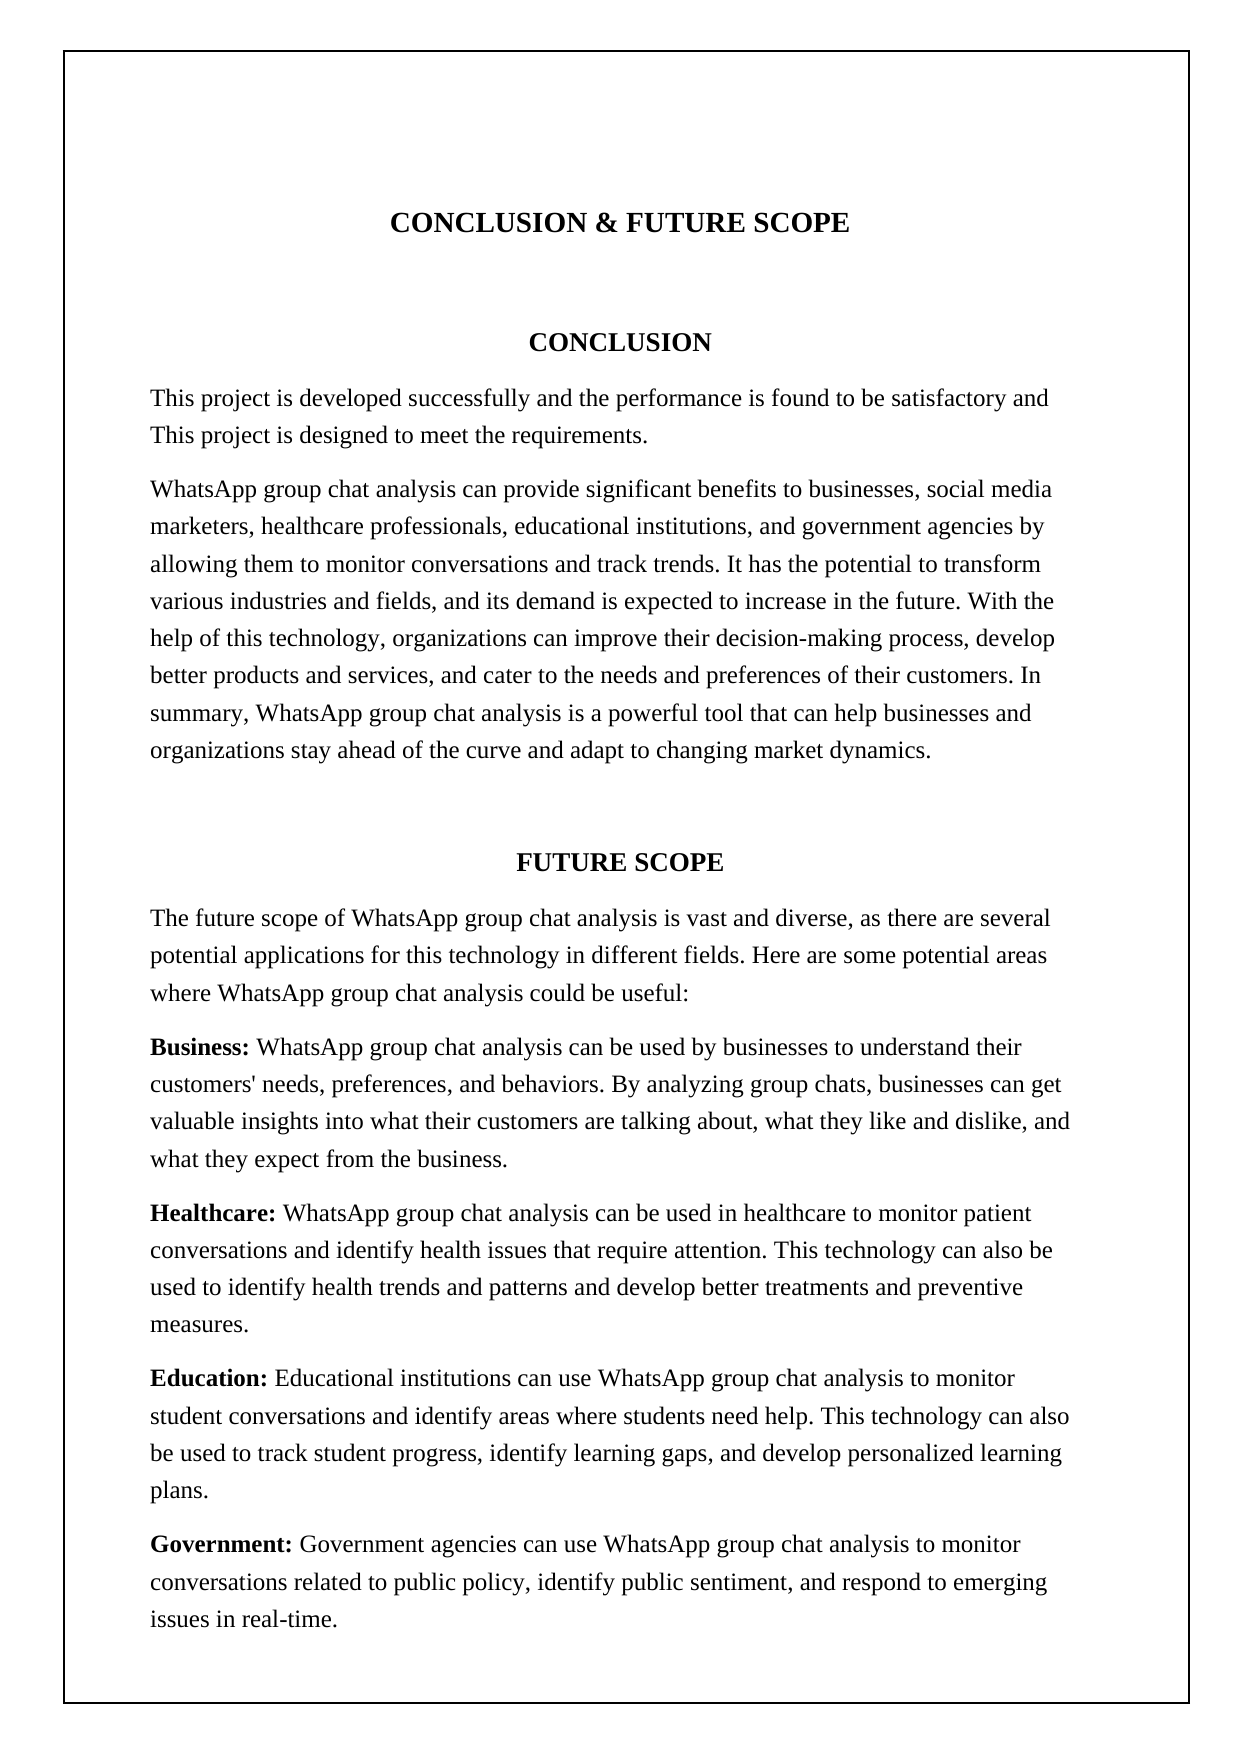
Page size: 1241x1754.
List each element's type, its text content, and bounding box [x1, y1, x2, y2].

text This project is developed successfully and the performance is found to be satisfactory and This project is designed to meet the requirements. [150, 383, 1090, 449]
text CONCLUSION & FUTURE SCOPE [150, 205, 1090, 239]
text The future scope of WhatsApp group chat analysis is vast and diverse, as there are several potential applications for this technology in different fields. Here are some potential areas where WhatsApp group chat analysis could be useful: [150, 903, 1090, 1007]
text WhatsApp group chat analysis can provide significant benefits to businesses, social media marketers, healthcare professionals, educational institutions, and government agencies by allowing them to monitor conversations and track trends. It has the potential to transform various industries and fields, and its demand is expected to increase in the future. With the help of this technology, organizations can improve their decision-making process, develop better products and services, and cater to the needs and preferences of their customers. In summary, WhatsApp group chat analysis is a powerful tool that can help businesses and organizations stay ahead of the curve and adapt to changing market dynamics. [150, 474, 1090, 764]
text Healthcare: WhatsApp group chat analysis can be used in healthcare to monitor patient conversations and identify health issues that require attention. This technology can also be used to identify health trends and patterns and develop better treatments and preventive measures. [150, 1198, 1090, 1338]
text Business: WhatsApp group chat analysis can be used by businesses to understand their customers' needs, preferences, and behaviors. By analyzing group chats, businesses can get valuable insights into what their customers are talking about, what they like and dislike, and what they expect from the business. [150, 1032, 1090, 1172]
text Education: Educational institutions can use WhatsApp group chat analysis to monitor student conversations and identify areas where students need help. This technology can also be used to track student progress, identify learning gaps, and develop personalized learning plans. [150, 1363, 1090, 1504]
text CONCLUSION [150, 326, 1090, 357]
text Government: Government agencies can use WhatsApp group chat analysis to monitor conversations related to public policy, identify public sentiment, and respond to emerging issues in real-time. [150, 1529, 1090, 1633]
text FUTURE SCOPE [150, 846, 1090, 877]
